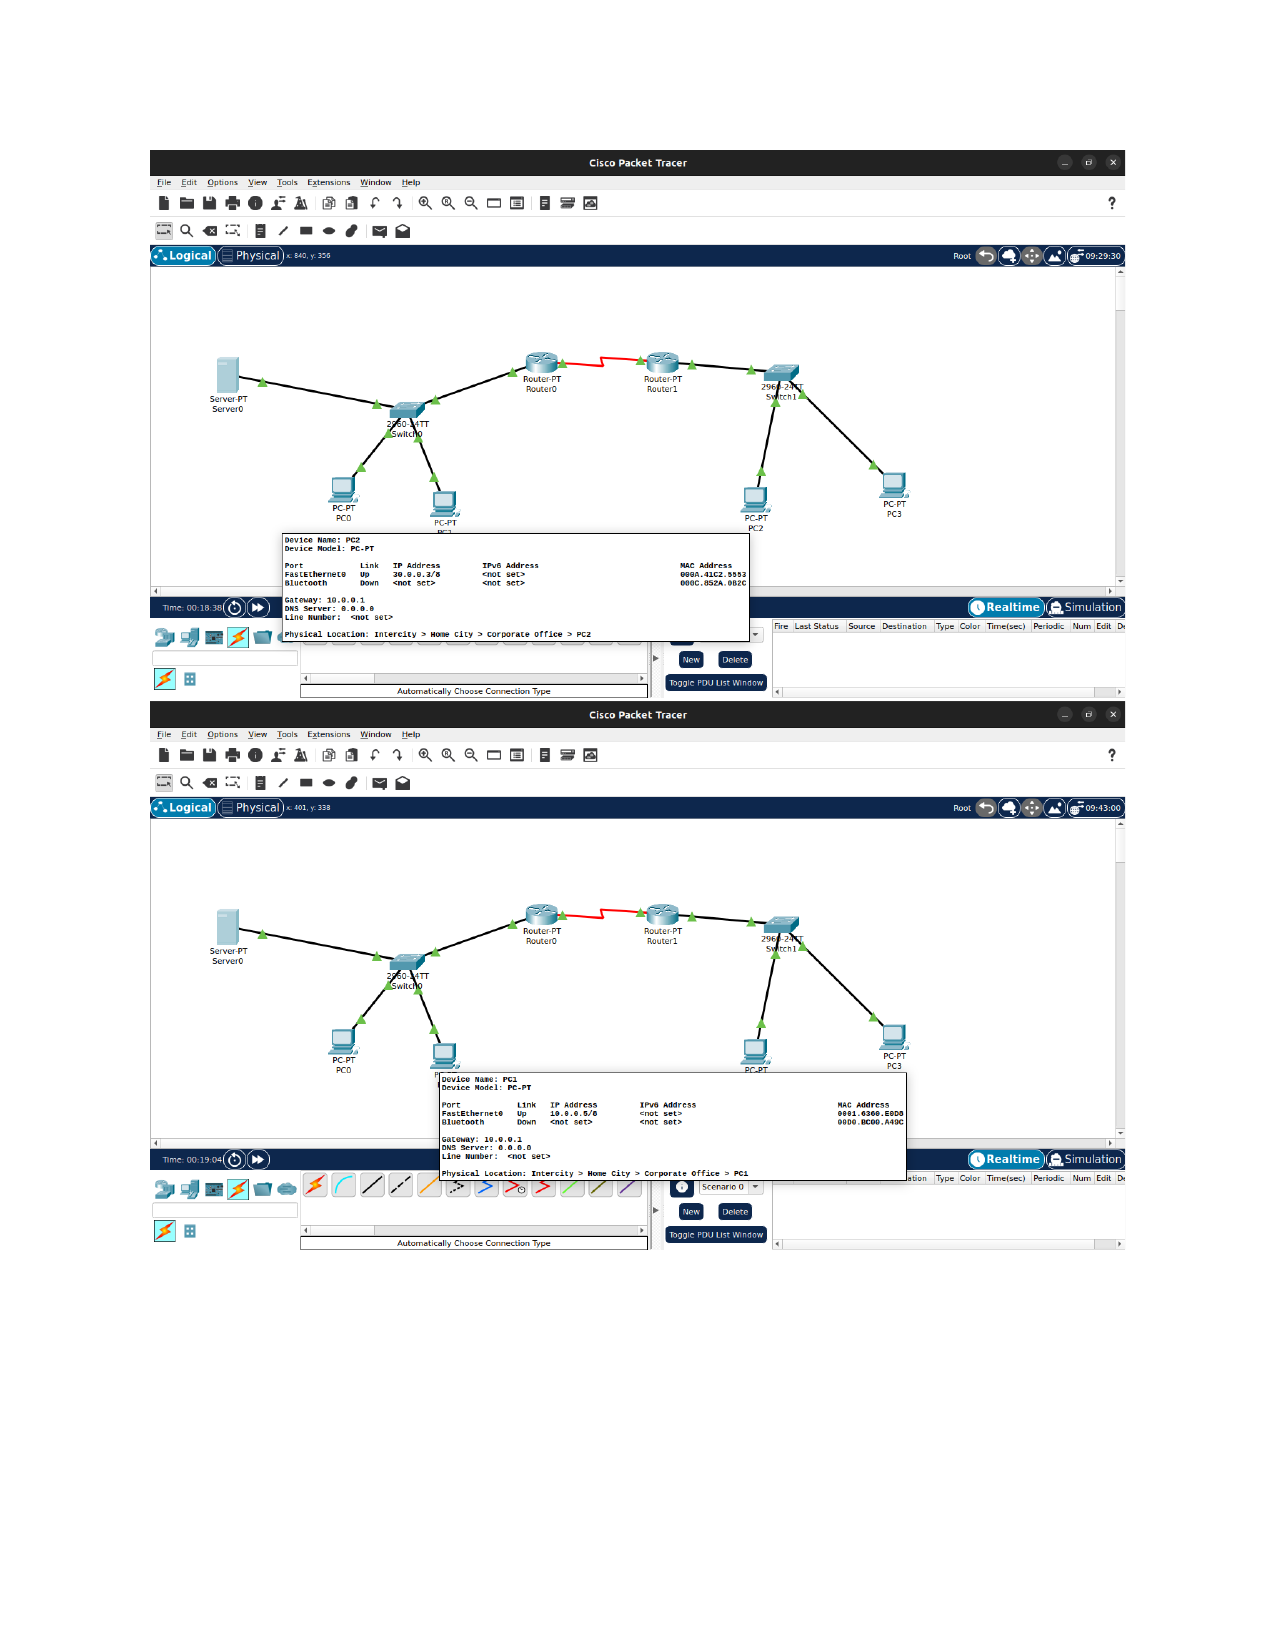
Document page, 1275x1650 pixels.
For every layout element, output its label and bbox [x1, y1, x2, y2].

picture [150, 701, 1125, 1250]
picture [150, 150, 1125, 698]
